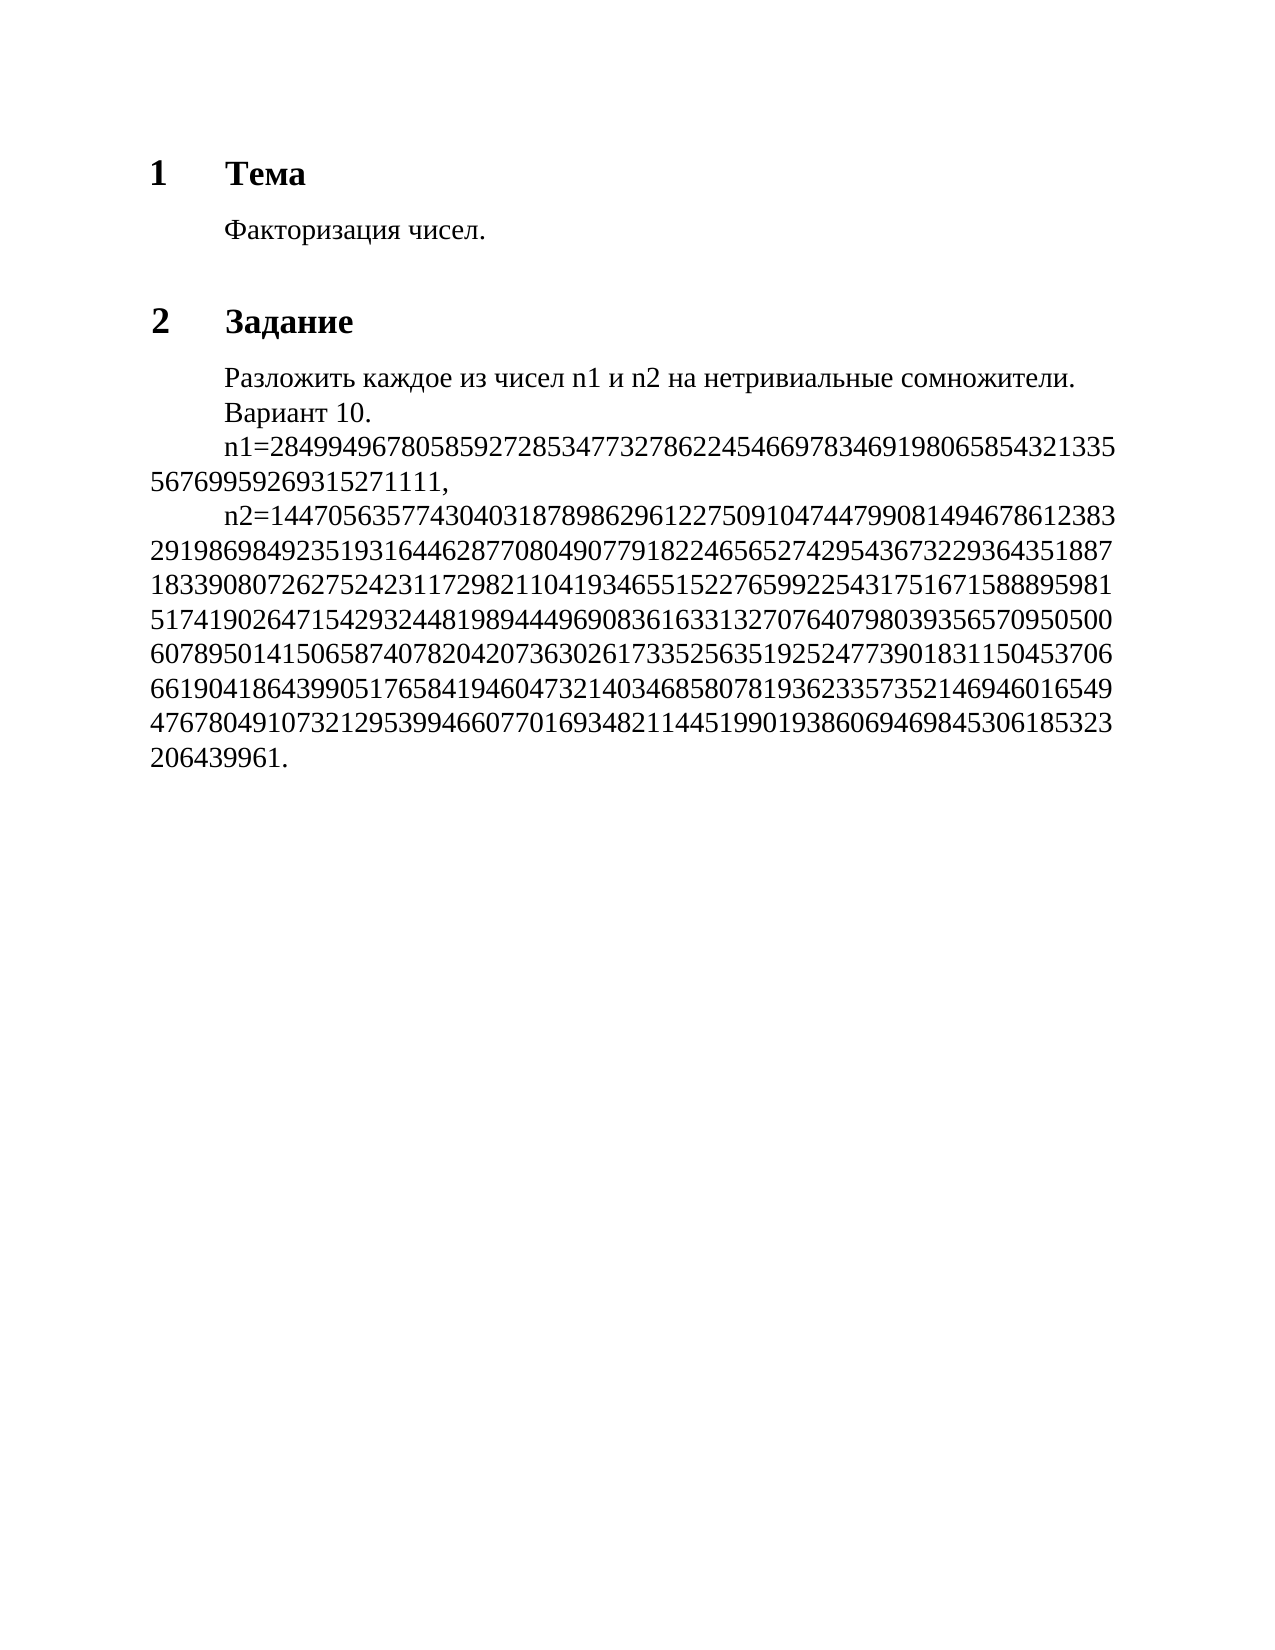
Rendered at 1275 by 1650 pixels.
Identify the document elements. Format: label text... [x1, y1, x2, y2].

subtitle Тема [149, 150, 1125, 193]
subtitle Задание [151, 298, 1125, 342]
list Разложить каждое из чисел n1 и n2 на нетривиальные сомножители. [150, 360, 1125, 394]
list Вариант 10. [150, 395, 1125, 428]
list n2=1447056357743040318789862961227509104744799081494678612383291986984923519316446287708049077918224656527429543673229364351887183390807262752423117298211041934655152276599225431751671588895981517419026471542932448198944496908361633132707640798039356570950500607895014150658740782042073630261733525635192524773901831150453706661904186439905176584194604732140346858078193623357352146946016549476780491073212953994660770169348211445199019386069469845306185323206439961. [150, 498, 1125, 773]
list Факторизация чисел. [150, 212, 1125, 246]
list n1=284994967805859272853477327862245466978346919806585432133556769959269315271111, [150, 429, 1125, 497]
